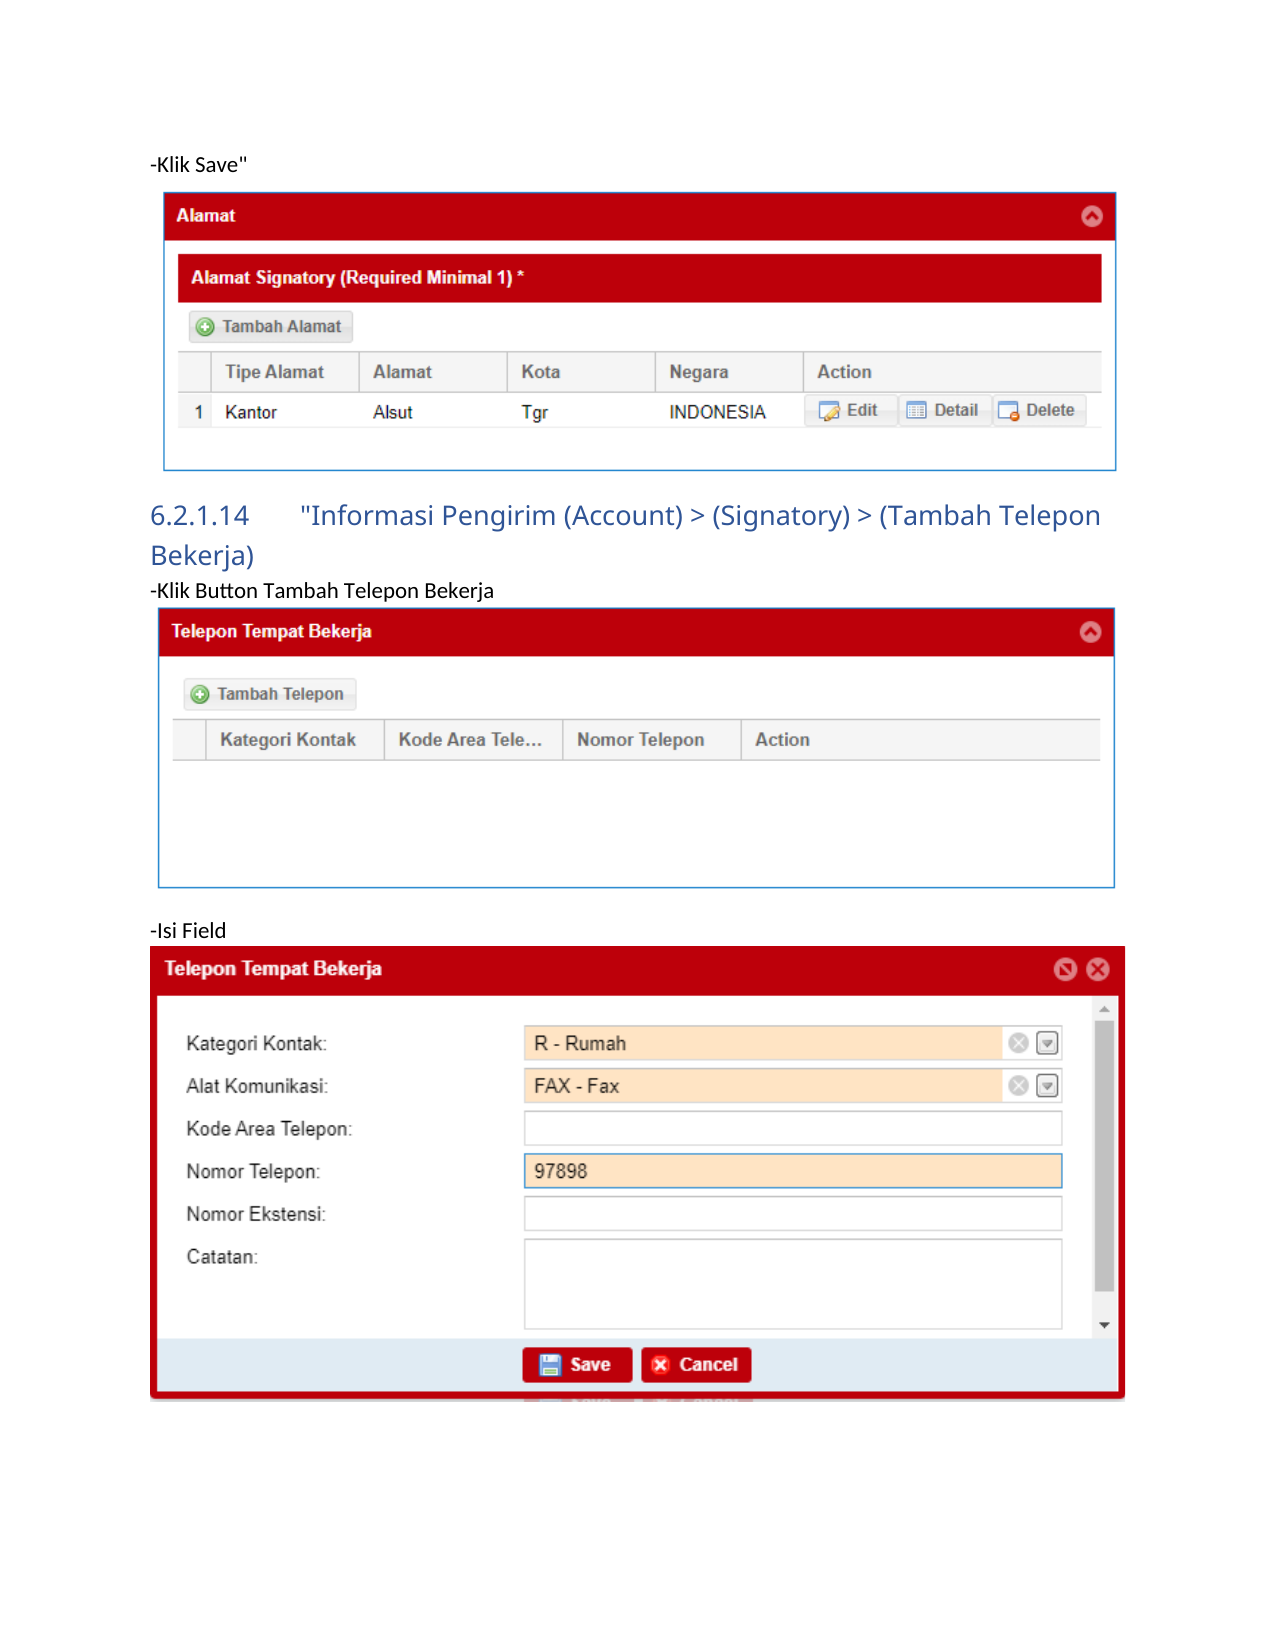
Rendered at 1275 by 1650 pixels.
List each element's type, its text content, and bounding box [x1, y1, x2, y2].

text -Klik Save" [150, 150, 1125, 180]
picture [150, 606, 1125, 898]
picture [150, 946, 1125, 1402]
picture [150, 180, 1125, 478]
text -Klik Button Tambah Telepon Bekerja [150, 576, 1125, 606]
text -Isi Field [150, 917, 1125, 946]
subtitle 6.2.1.14 "Informasi Pengirim (Account) > (Signatory) > (Tambah Telepon Bekerja) [150, 496, 1125, 573]
